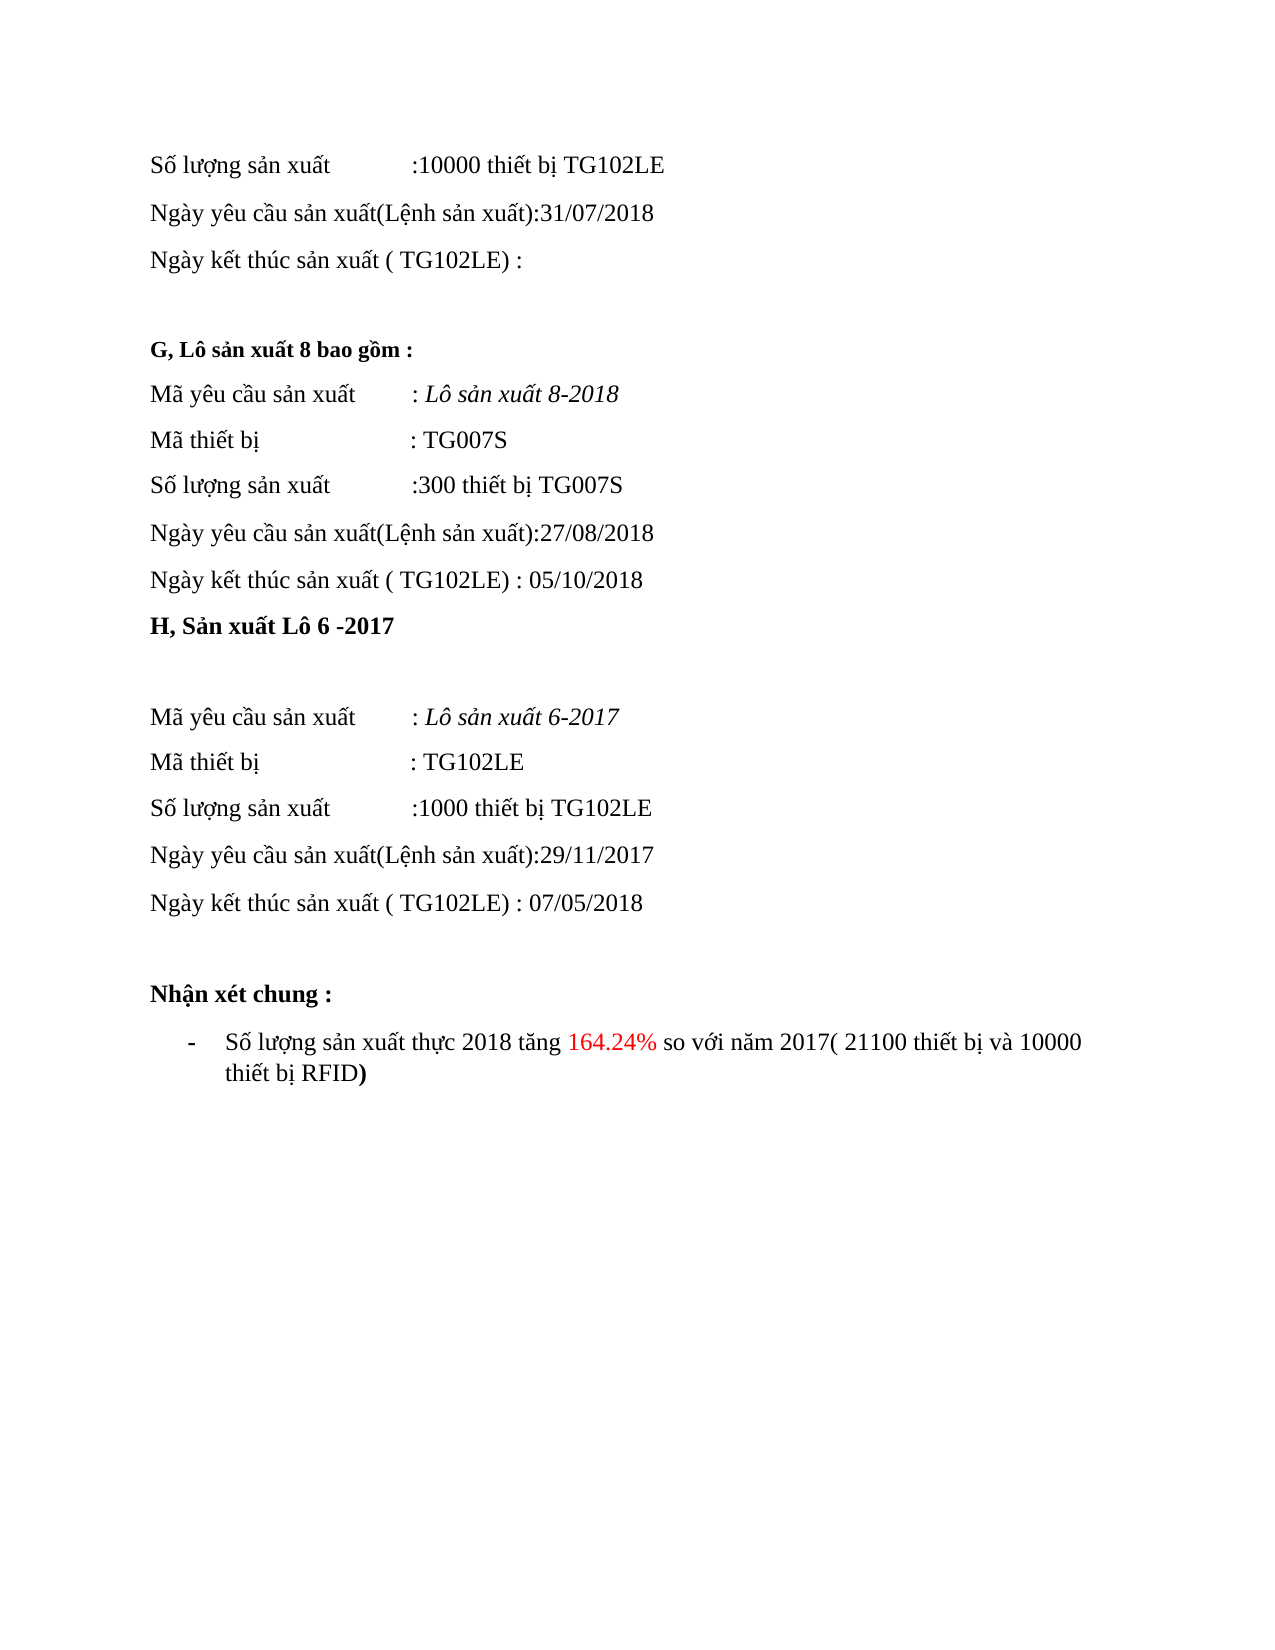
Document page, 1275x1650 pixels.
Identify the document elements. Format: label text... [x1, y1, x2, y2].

text Số lượng sản xuất :300 thiết bị TG007S [150, 470, 1125, 499]
text Ngày kết thúc sản xuất ( TG102LE) : 07/05/2018 [150, 888, 1125, 917]
text Nhận xét chung : [150, 979, 1125, 1008]
text Ngày yêu cầu sản xuất(Lệnh sản xuất):29/11/2017 [150, 840, 1125, 869]
list Số lượng sản xuất thực 2018 tăng 164.24% so với năm 2017( 21100 thiết bị và 10000 thiết bị RFID) [187, 1027, 1125, 1086]
text Ngày yêu cầu sản xuất(Lệnh sản xuất):31/07/2018 [150, 198, 1125, 226]
text Mã thiết bị : TG102LE [150, 747, 1125, 776]
text Ngày kết thúc sản xuất ( TG102LE) : 05/10/2018 [150, 566, 1125, 594]
text Mã yêu cầu sản xuất : Lô sản xuất 6-2017 [150, 702, 1125, 731]
text Ngày yêu cầu sản xuất(Lệnh sản xuất):27/08/2018 [150, 518, 1125, 547]
text Số lượng sản xuất :1000 thiết bị TG102LE [150, 793, 1125, 821]
text H, Sản xuất Lô 6 -2017 [150, 611, 1125, 640]
text Mã yêu cầu sản xuất : Lô sản xuất 8-2018 [150, 379, 1125, 408]
text Ngày kết thúc sản xuất ( TG102LE) : [150, 245, 1125, 274]
text G, Lô sản xuất 8 bao gồm : [150, 336, 1125, 363]
text Mã thiết bị : TG007S [150, 425, 1125, 453]
text Số lượng sản xuất :10000 thiết bị TG102LE [150, 150, 1125, 179]
